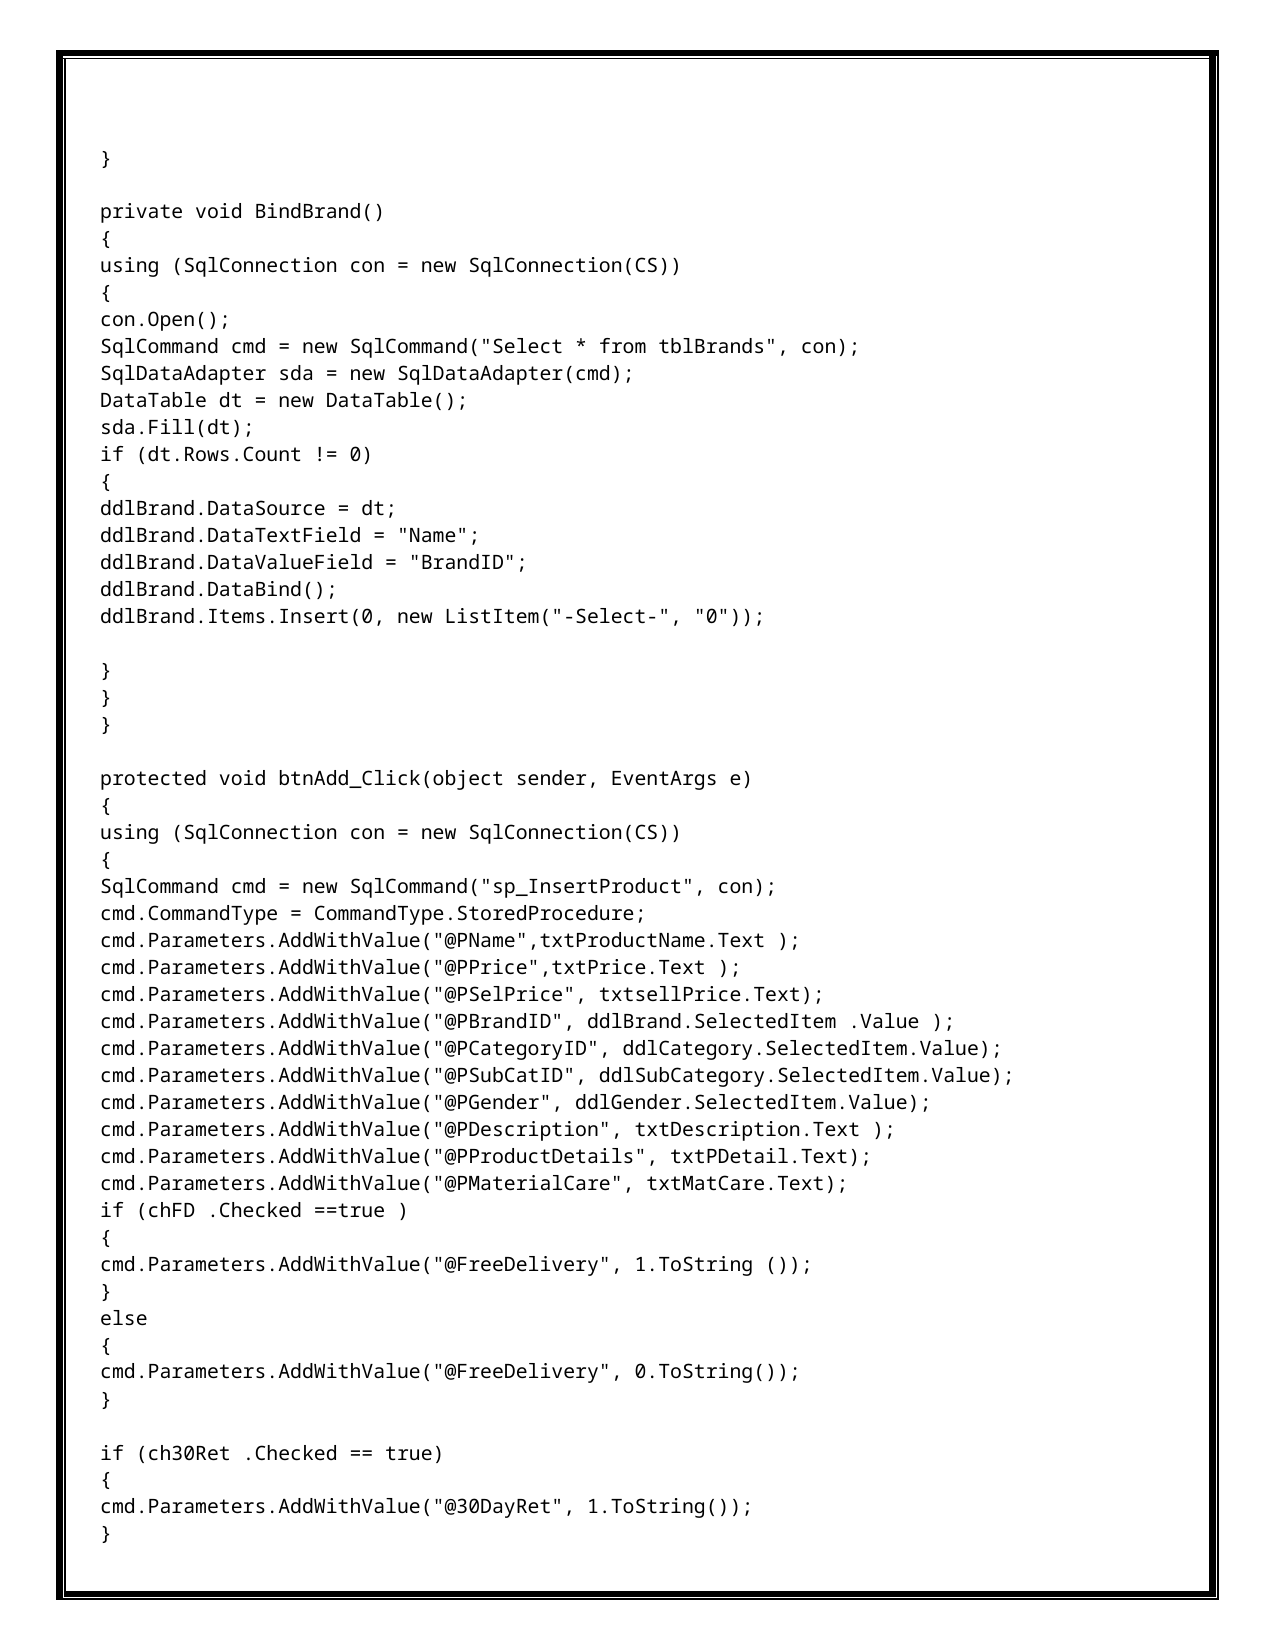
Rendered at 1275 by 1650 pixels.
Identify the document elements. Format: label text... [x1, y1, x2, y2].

text cmd.Parameters.AddWithValue("@PBrandID", ddlBrand.SelectedItem .Value ); [100, 1007, 1209, 1034]
text { [100, 467, 1209, 494]
text cmd.Parameters.AddWithValue("@PProductDetails", txtPDetail.Text); [100, 1142, 1209, 1169]
text if (chFD .Checked ==true ) [100, 1196, 1209, 1223]
text } [100, 1385, 1209, 1412]
text cmd.Parameters.AddWithValue("@30DayRet", 1.ToString()); [100, 1493, 1209, 1520]
text private void BindBrand() [100, 198, 1209, 225]
text cmd.Parameters.AddWithValue("@FreeDelivery", 1.ToString ()); [100, 1250, 1209, 1277]
text cmd.Parameters.AddWithValue("@PDescription", txtDescription.Text ); [100, 1115, 1209, 1142]
text cmd.Parameters.AddWithValue("@PName",txtProductName.Text ); [100, 926, 1209, 953]
text { [100, 1223, 1209, 1250]
text SqlCommand cmd = new SqlCommand("Select * from tblBrands", con); [100, 333, 1209, 359]
text ddlBrand.DataSource = dt; [100, 494, 1209, 521]
text { [100, 225, 1209, 252]
text if (dt.Rows.Count != 0) [100, 441, 1209, 467]
text { [100, 1466, 1209, 1493]
text DataTable dt = new DataTable(); [100, 387, 1209, 413]
text cmd.Parameters.AddWithValue("@FreeDelivery", 0.ToString()); [100, 1358, 1209, 1385]
text SqlCommand cmd = new SqlCommand("sp_InsertProduct", con); [100, 872, 1209, 899]
text cmd.Parameters.AddWithValue("@PPrice",txtPrice.Text ); [100, 953, 1209, 980]
text ddlBrand.Items.Insert(0, new ListItem("-Select-", "0")); [100, 602, 1209, 629]
text } [100, 1277, 1209, 1304]
text using (SqlConnection con = new SqlConnection(CS)) [100, 818, 1209, 845]
text } [100, 683, 1209, 710]
text { [100, 791, 1209, 818]
text else [100, 1304, 1209, 1331]
text } [100, 656, 1209, 683]
text ddlBrand.DataValueField = "BrandID"; [100, 548, 1209, 575]
text ddlBrand.DataBind(); [100, 575, 1209, 602]
text { [100, 279, 1209, 306]
text cmd.Parameters.AddWithValue("@PSelPrice", txtsellPrice.Text); [100, 980, 1209, 1007]
text } [100, 710, 1209, 737]
text cmd.CommandType = CommandType.StoredProcedure; [100, 899, 1209, 926]
text { [100, 845, 1209, 872]
text if (ch30Ret .Checked == true) [100, 1439, 1209, 1466]
text cmd.Parameters.AddWithValue("@PSubCatID", ddlSubCategory.SelectedItem.Value); [100, 1061, 1209, 1088]
text cmd.Parameters.AddWithValue("@PCategoryID", ddlCategory.SelectedItem.Value); [100, 1034, 1209, 1061]
text cmd.Parameters.AddWithValue("@PMaterialCare", txtMatCare.Text); [100, 1169, 1209, 1196]
text using (SqlConnection con = new SqlConnection(CS)) [100, 252, 1209, 279]
text SqlDataAdapter sda = new SqlDataAdapter(cmd); [100, 359, 1209, 387]
text sda.Fill(dt); [100, 413, 1209, 441]
text protected void btnAdd_Click(object sender, EventArgs e) [100, 764, 1209, 791]
text con.Open(); [100, 306, 1209, 333]
text ddlBrand.DataTextField = "Name"; [100, 521, 1209, 548]
text } [100, 144, 1209, 171]
text } [100, 1520, 1209, 1547]
text cmd.Parameters.AddWithValue("@PGender", ddlGender.SelectedItem.Value); [100, 1088, 1209, 1115]
text { [100, 1331, 1209, 1358]
